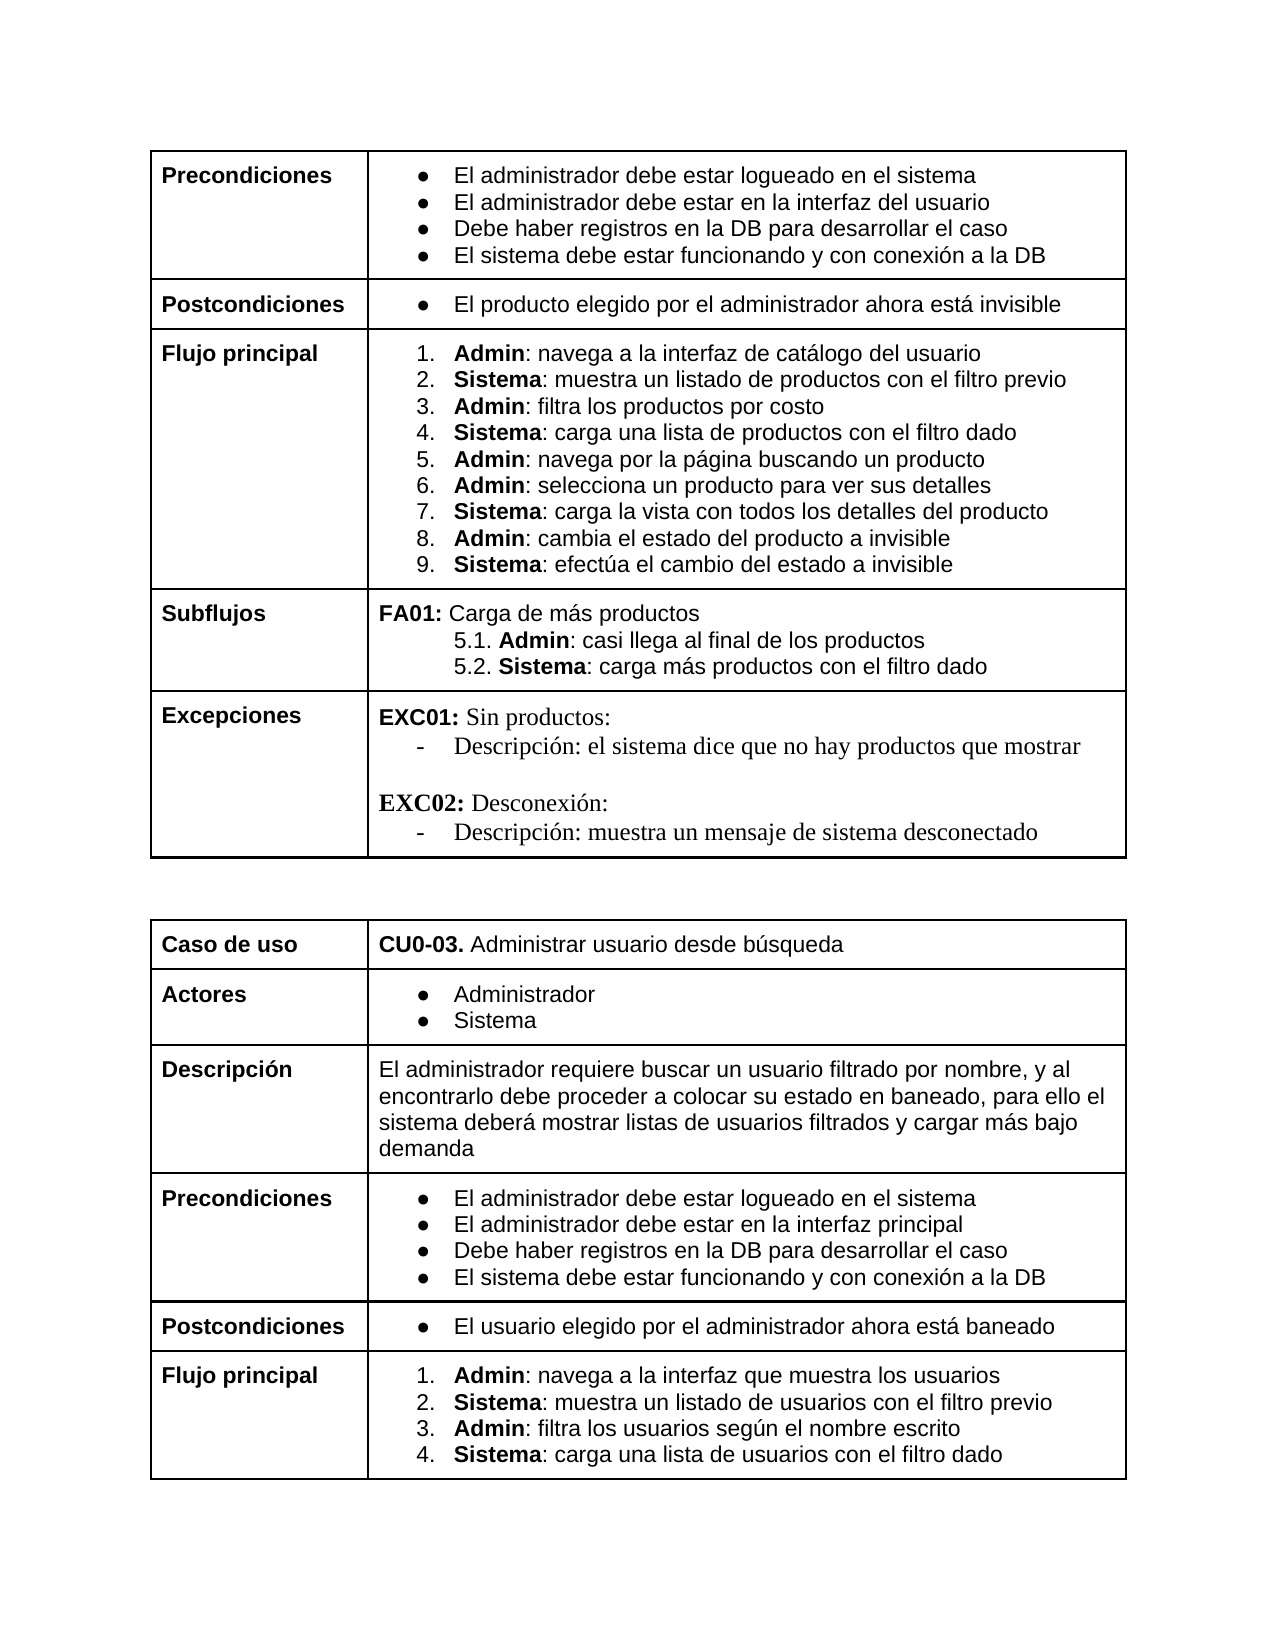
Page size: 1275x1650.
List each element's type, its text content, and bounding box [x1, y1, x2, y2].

table_cell EXC01: Sin productos: Descripción: el sistema dice que no hay productos que mostrar EXC02: Desconexión: Descripción: muestra un mensaje de sistema desconectado [369, 692, 1125, 856]
table_cell Postcondiciones [152, 280, 367, 328]
table_cell Administrador Sistema [369, 970, 1125, 1044]
table_cell Actores [152, 970, 367, 1044]
table_cell Flujo principal [152, 330, 367, 588]
table_cell El administrador debe estar logueado en el sistema El administrador debe estar en la interfaz principal Debe haber registros en la DB para desarrollar el caso El sistema debe estar funcionando y con conexión a la DB [369, 1174, 1125, 1300]
table_cell Admin: navega a la interfaz de catálogo del usuario Sistema: muestra un listado de productos con el filtro previo Admin: filtra los productos por costo Sistema: carga una lista de productos con el filtro dado Admin: navega por la página buscando un producto Admin: selecciona un producto para ver sus detalles Sistema: carga la vista con todos los detalles del producto Admin: cambia el estado del producto a invisible Sistema: efectúa el cambio del estado a invisible [369, 330, 1125, 588]
table_cell El administrador requiere buscar un usuario filtrado por nombre, y al encontrarlo debe proceder a colocar su estado en baneado, para ello el sistema deberá mostrar listas de usuarios filtrados y cargar más bajo demanda [369, 1046, 1125, 1172]
table_cell Postcondiciones [152, 1303, 367, 1350]
table_cell El usuario elegido por el administrador ahora está baneado [369, 1303, 1125, 1350]
table_header CU0-03. Administrar usuario desde búsqueda [369, 921, 1125, 968]
table_cell Flujo principal [152, 1352, 367, 1478]
table_header Caso de uso [152, 921, 367, 968]
table_cell Descripción [152, 1046, 367, 1172]
table_cell Precondiciones [152, 1174, 367, 1300]
table_cell Subflujos [152, 590, 367, 690]
table_cell FA01: Carga de más productos 5.1. Admin: casi llega al final de los productos 5.2. Sistema: carga más productos con el filtro dado [369, 590, 1125, 690]
table_cell El producto elegido por el administrador ahora está invisible [369, 280, 1125, 328]
table_cell Precondiciones [152, 152, 367, 278]
table_cell El administrador debe estar logueado en el sistema El administrador debe estar en la interfaz del usuario Debe haber registros en la DB para desarrollar el caso El sistema debe estar funcionando y con conexión a la DB [369, 152, 1125, 278]
table_cell Excepciones [152, 692, 367, 856]
